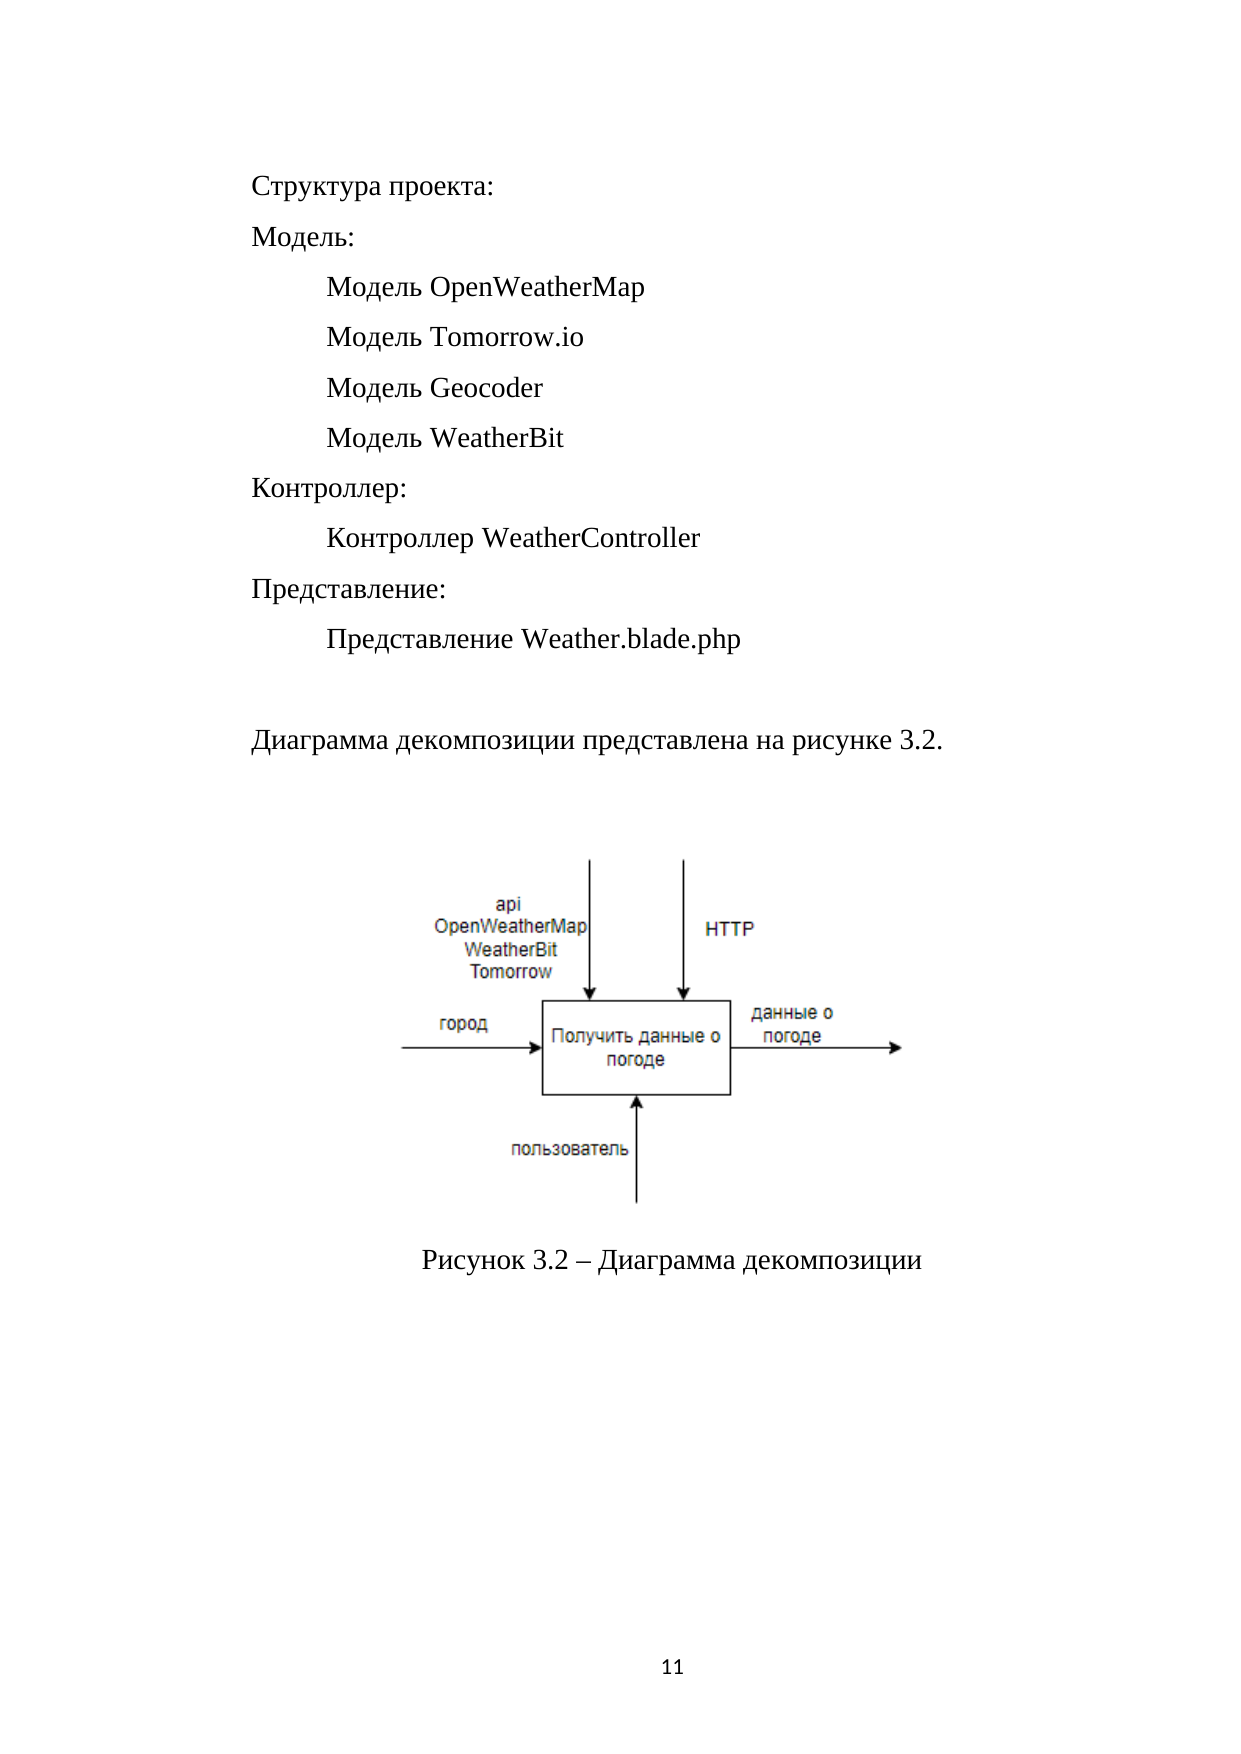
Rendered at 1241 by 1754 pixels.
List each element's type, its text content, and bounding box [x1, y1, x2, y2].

text Рисунок 3.2 – Диаграмма декомпозиции [177, 1242, 1167, 1276]
list Контроллер WeatherController [326, 521, 1167, 554]
list Модель Geocoder [326, 370, 1167, 403]
picture [370, 825, 974, 1218]
list Представление Weather.blade.php [326, 621, 1167, 655]
list Модель OpenWeatherMap [326, 269, 1167, 303]
text Диаграмма декомпозиции представлена на рисунке 3.2. [177, 722, 1167, 755]
text Модель: [177, 219, 1167, 252]
list Модель Tomorrow.io [326, 319, 1167, 353]
list Модель WeatherBit [326, 420, 1167, 453]
text Контроллер: [177, 470, 1167, 504]
text Структура проекта: [177, 168, 1167, 202]
text Представление: [177, 571, 1167, 604]
